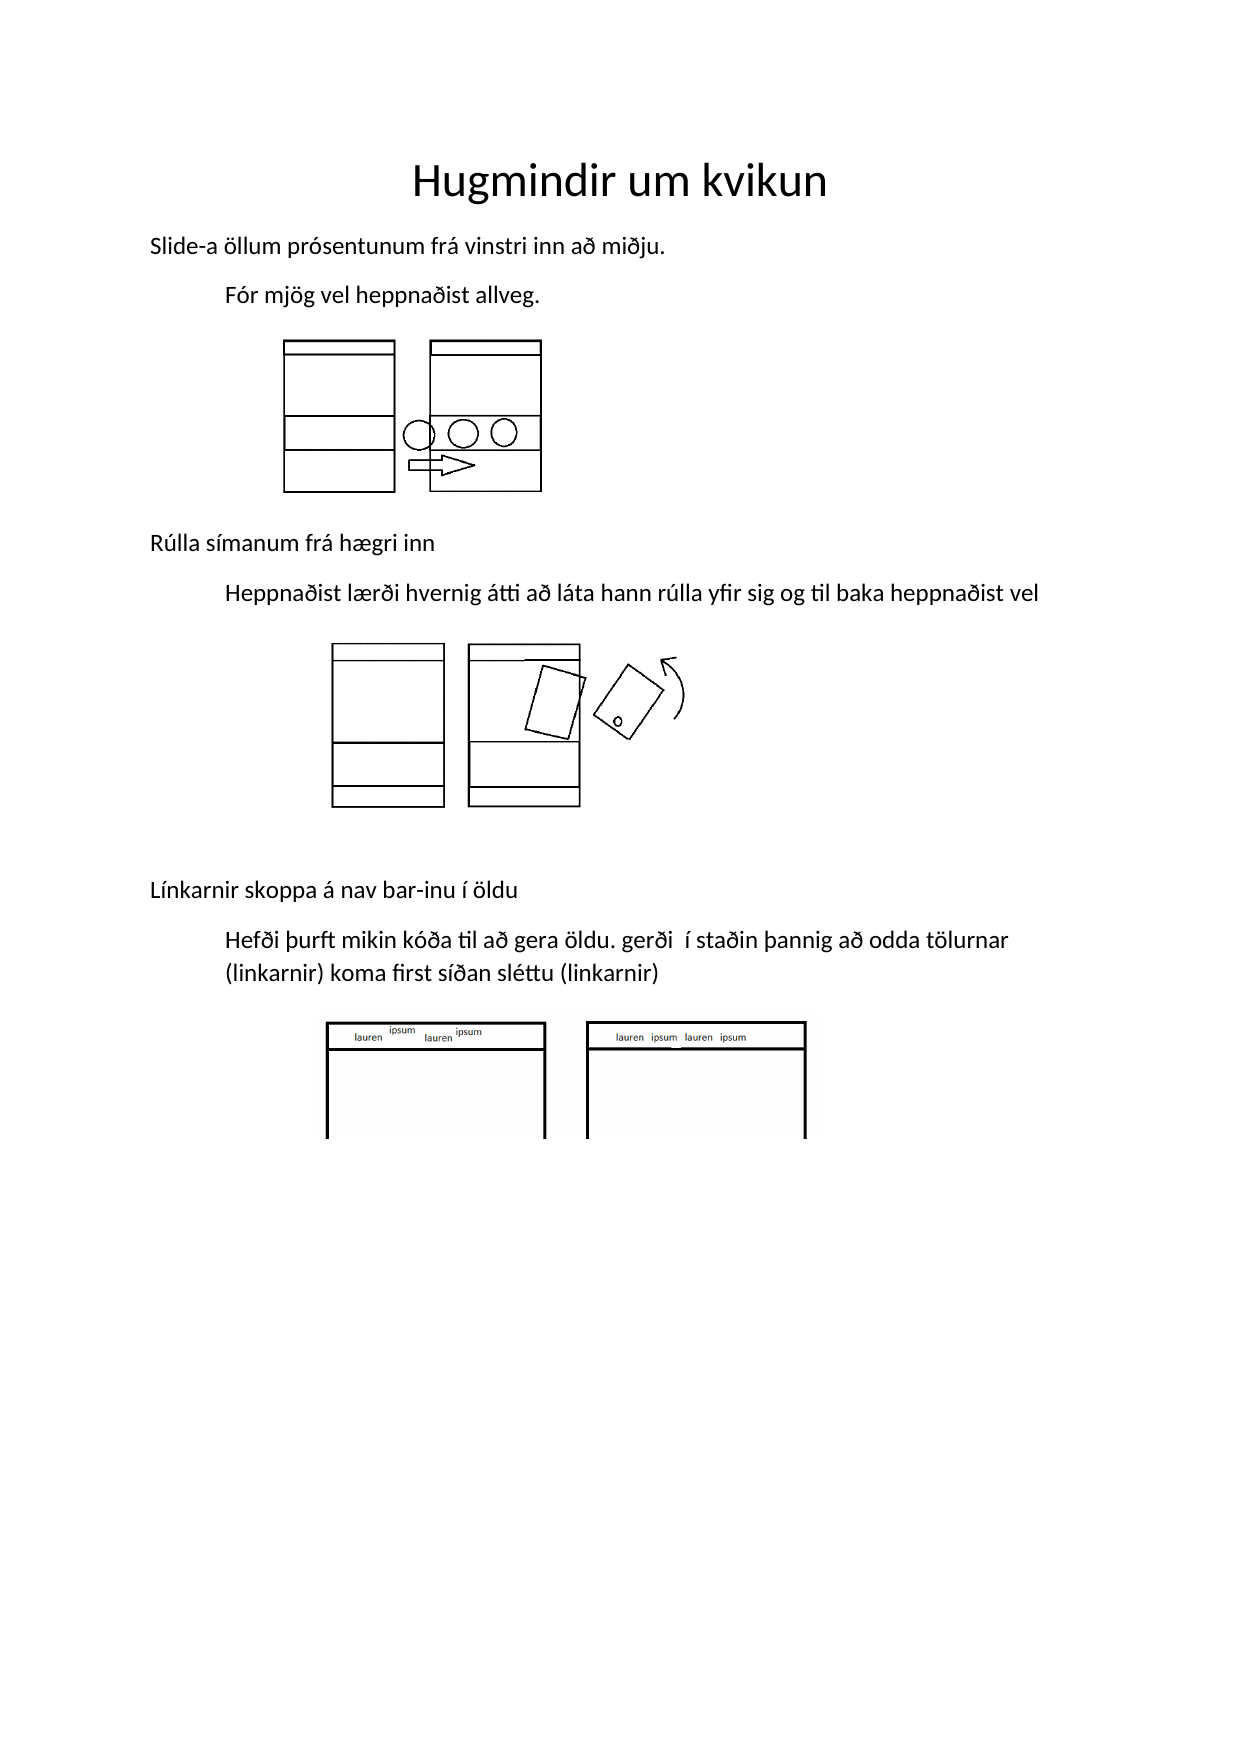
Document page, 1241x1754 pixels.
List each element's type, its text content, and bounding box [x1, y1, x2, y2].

text Slide-a öllum prósentunum frá vinstri inn að miðju. [150, 230, 1090, 260]
text Hefði þurft mikin kóða til að gera öldu. gerði í staðin þannig að odda tölurnar (linkarnir) koma first síðan sléttu (linkarnir) [225, 924, 1090, 987]
text Hugmindir um kvikun [150, 150, 1090, 208]
picture [275, 330, 550, 496]
text Fór mjög vel heppnaðist allveg. [150, 279, 1090, 310]
text Heppnaðist lærði hvernig átti að láta hann rúlla yfir sig og til baka heppnaðist vel [150, 577, 1090, 607]
picture [312, 628, 693, 812]
text Línkarnir skoppa á nav bar-inu í öldu [150, 874, 1090, 905]
text Rúlla símanum frá hægri inn [150, 527, 1090, 558]
picture [315, 1011, 822, 1139]
